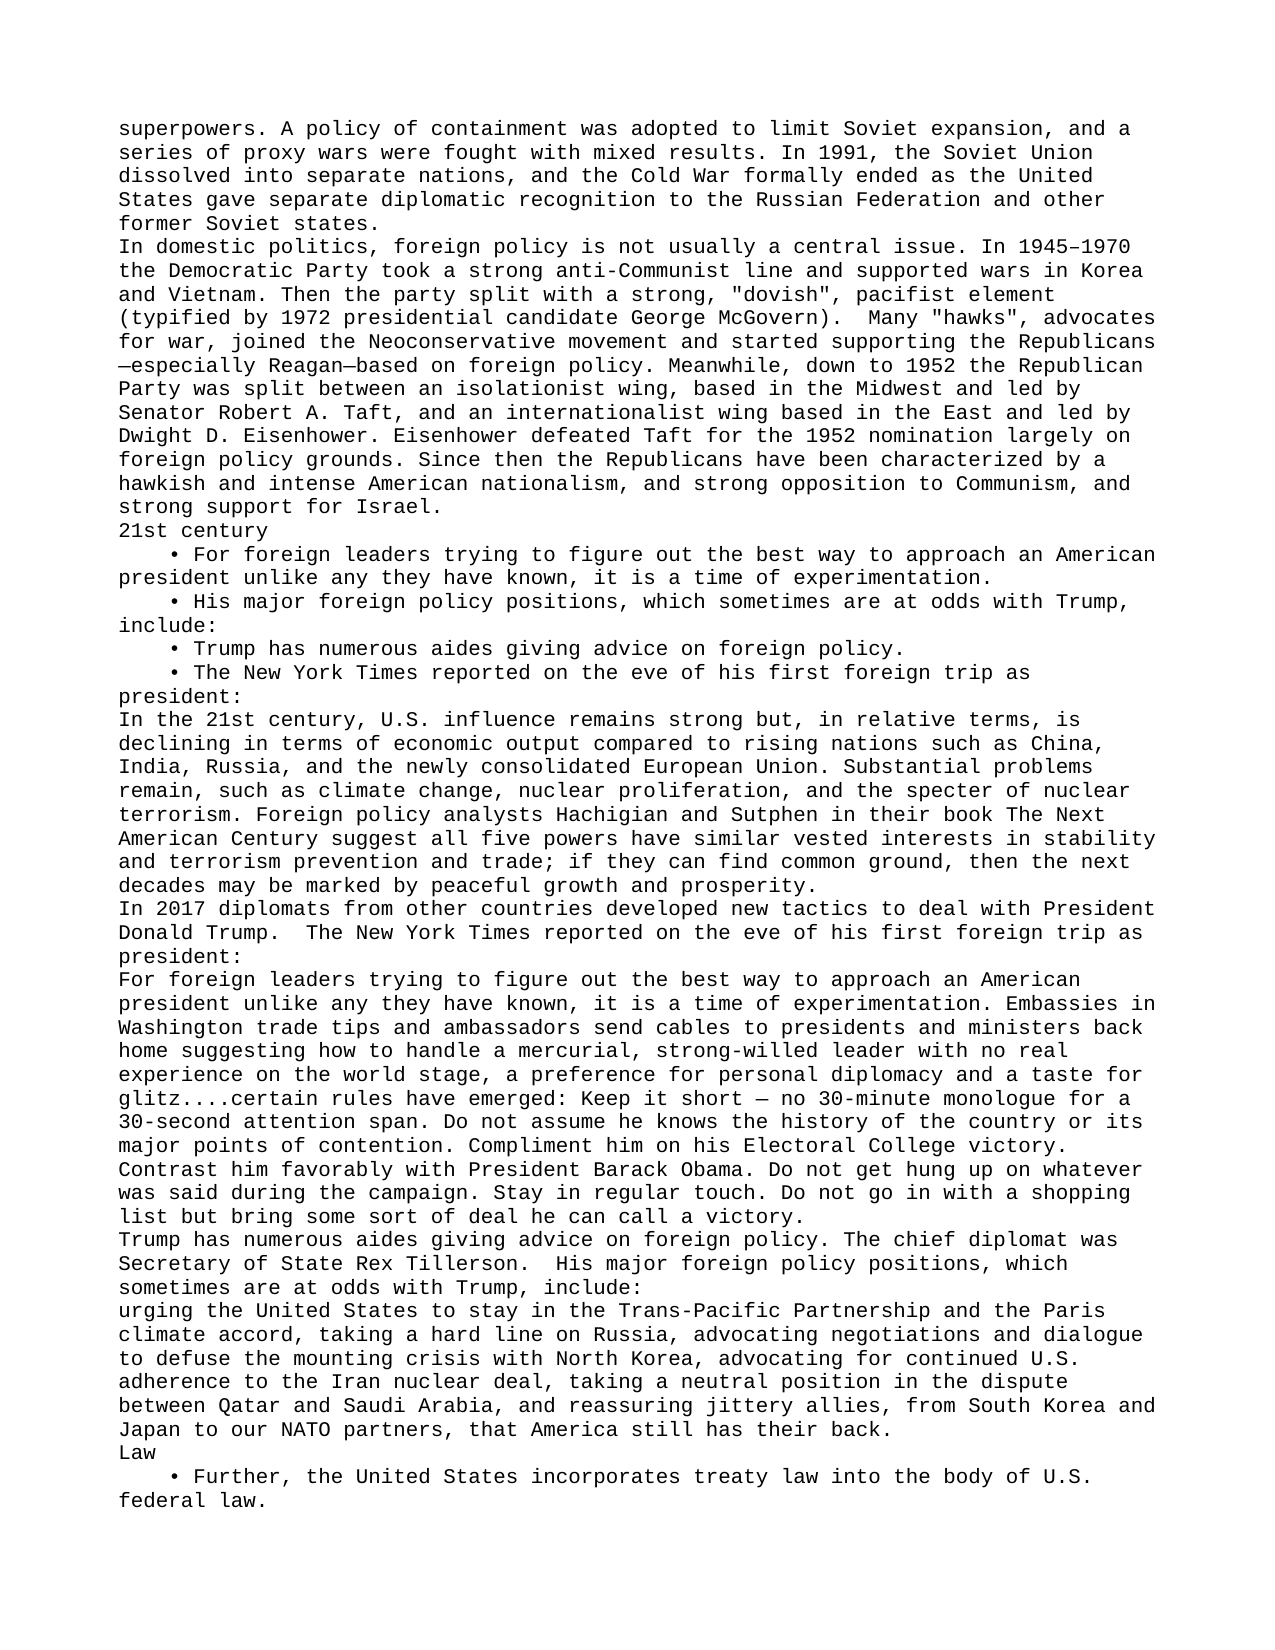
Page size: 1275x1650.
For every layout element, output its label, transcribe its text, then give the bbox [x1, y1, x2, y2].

text 21st century [118, 520, 1157, 544]
text urging the United States to stay in the Trans-Pacific Partnership and the Paris climate accord, taking a hard line on Russia, advocating negotiations and dialogue to defuse the mounting crisis with North Korea, advocating for continued U.S. adherence to the Iran nuclear deal, taking a neutral position in the dispute between Qatar and Saudi Arabia, and reassuring jittery allies, from South Korea and Japan to our NATO partners, that America still has their back. [118, 1300, 1157, 1442]
text In 2017 diplomats from other countries developed new tactics to deal with President Donald Trump. The New York Times reported on the eve of his first foreign trip as president: [118, 898, 1157, 969]
text Trump has numerous aides giving advice on foreign policy. The chief diplomat was Secretary of State Rex Tillerson. His major foreign policy positions, which sometimes are at odds with Trump, include: [118, 1229, 1157, 1300]
text • The New York Times reported on the eve of his first foreign trip as president: [118, 662, 1157, 709]
text • Further, the United States incorporates treaty law into the body of U.S. federal law. [118, 1466, 1157, 1513]
text • For foreign leaders trying to figure out the best way to approach an American president unlike any they have known, it is a time of experimentation. [118, 544, 1157, 591]
text • His major foreign policy positions, which sometimes are at odds with Trump, include: [118, 591, 1157, 638]
text In the 21st century, U.S. influence remains strong but, in relative terms, is declining in terms of economic output compared to rising nations such as China, India, Russia, and the newly consolidated European Union. Substantial problems remain, such as climate change, nuclear proliferation, and the specter of nuclear terrorism. Foreign policy analysts Hachigian and Sutphen in their book The Next American Century suggest all five powers have similar vested interests in stability and terrorism prevention and trade; if they can find common ground, then the next decades may be marked by peaceful growth and prosperity. [118, 709, 1157, 898]
text In domestic politics, foreign policy is not usually a central issue. In 1945–1970 the Democratic Party took a strong anti-Communist line and supported wars in Korea and Vietnam. Then the party split with a strong, "dovish", pacifist element (typified by 1972 presidential candidate George McGovern). Many "hawks", advocates for war, joined the Neoconservative movement and started supporting the Republicans—especially Reagan—based on foreign policy. Meanwhile, down to 1952 the Republican Party was split between an isolationist wing, based in the Midwest and led by Senator Robert A. Taft, and an internationalist wing based in the East and led by Dwight D. Eisenhower. Eisenhower defeated Taft for the 1952 nomination largely on foreign policy grounds. Since then the Republicans have been characterized by a hawkish and intense American nationalism, and strong opposition to Communism, and strong support for Israel. [118, 236, 1157, 520]
text For foreign leaders trying to figure out the best way to approach an American president unlike any they have known, it is a time of experimentation. Embassies in Washington trade tips and ambassadors send cables to presidents and ministers back home suggesting how to handle a mercurial, strong-willed leader with no real experience on the world stage, a preference for personal diplomacy and a taste for glitz....certain rules have emerged: Keep it short — no 30-minute monologue for a 30-second attention span. Do not assume he knows the history of the country or its major points of contention. Compliment him on his Electoral College victory. Contrast him favorably with President Barack Obama. Do not get hung up on whatever was said during the campaign. Stay in regular touch. Do not go in with a shopping list but bring some sort of deal he can call a victory. [118, 969, 1157, 1229]
text • Trump has numerous aides giving advice on foreign policy. [118, 638, 1157, 662]
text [118, 118, 1157, 236]
text Law [118, 1442, 1157, 1466]
